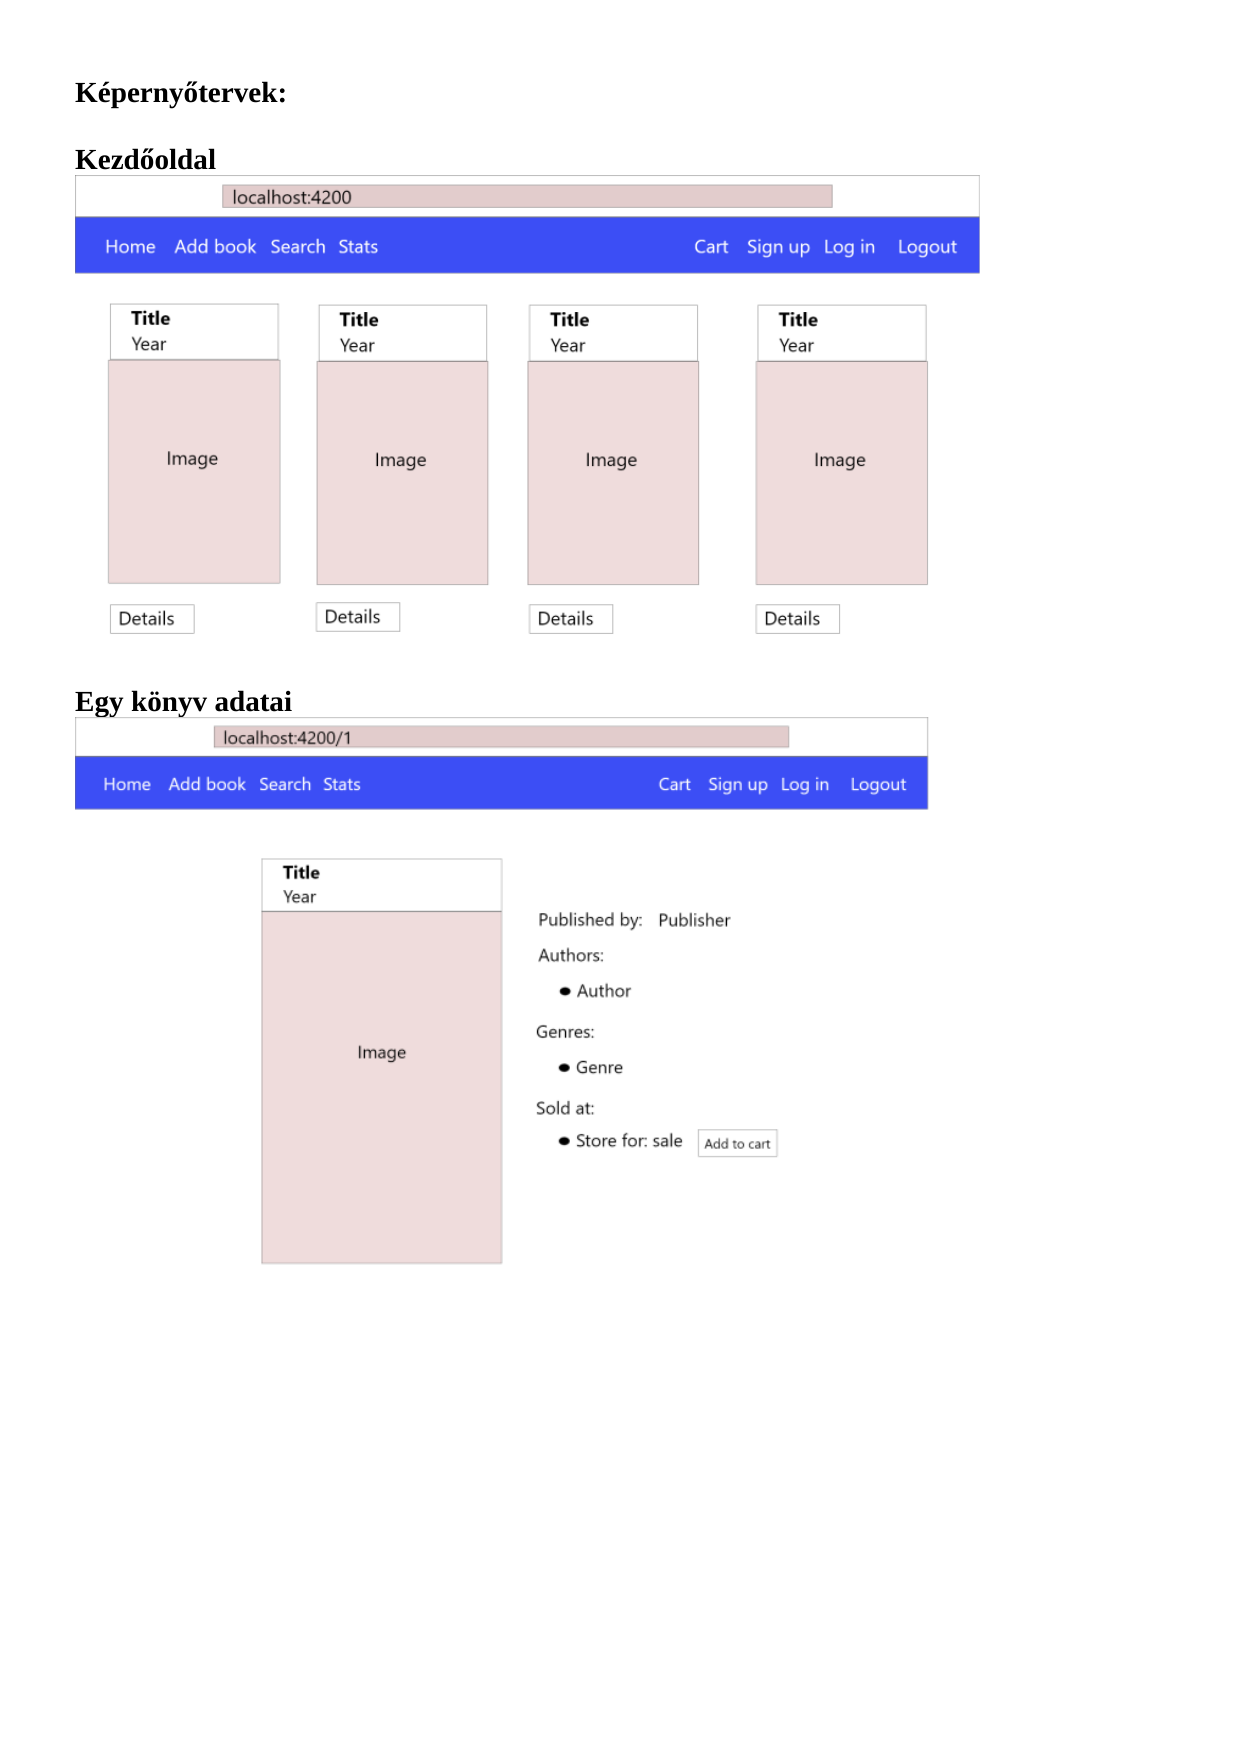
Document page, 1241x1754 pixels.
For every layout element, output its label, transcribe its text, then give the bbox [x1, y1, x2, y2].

text Kezdőoldal [75, 142, 1165, 176]
text Egy könyv adatai [75, 684, 1165, 718]
text Képernyőtervek: [75, 75, 1165, 108]
picture [75, 717, 932, 1361]
picture [75, 175, 980, 685]
